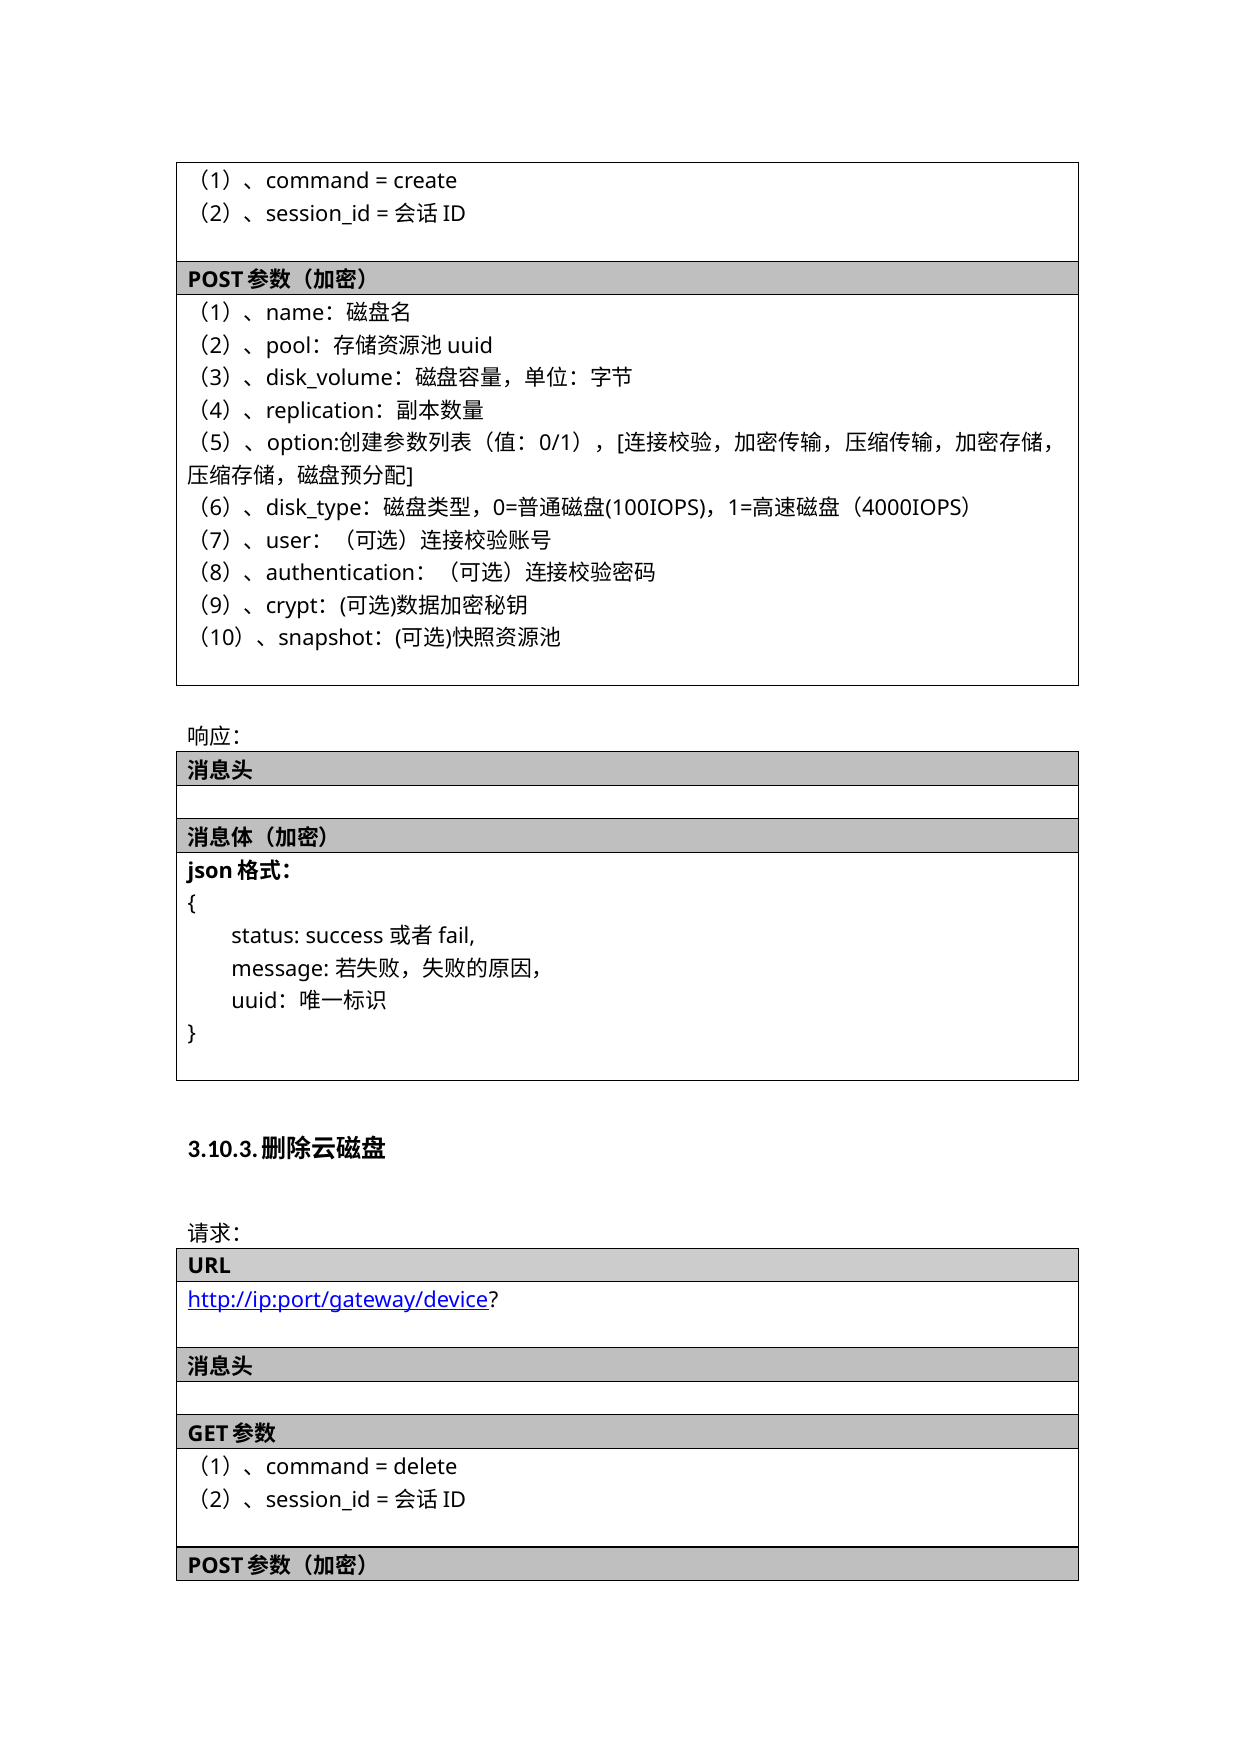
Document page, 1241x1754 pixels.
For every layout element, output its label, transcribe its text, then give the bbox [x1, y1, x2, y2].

text 响应： [187, 719, 1053, 751]
table_cell 消息体（加密） [177, 819, 1078, 852]
table_cell 消息头 [177, 1348, 1078, 1381]
list 删除云磁盘 [187, 1114, 1053, 1179]
table_cell （1）、command = create （2）、session_id = 会话ID [177, 163, 1078, 261]
table_cell GET参数 [177, 1415, 1078, 1448]
table_cell （1）、command = delete （2）、session_id = 会话ID [177, 1449, 1078, 1546]
table_cell [177, 786, 1078, 818]
text 请求： [187, 1215, 1053, 1248]
table_header 消息头 [177, 752, 1078, 785]
table_cell json格式： { status: success 或者 fail, message: 若失败，失败的原因， uuid：唯一标识 } [177, 853, 1078, 1080]
table_cell POST参数（加密） [177, 1548, 1078, 1580]
table_cell POST参数（加密） [177, 262, 1078, 294]
table_cell [177, 1382, 1078, 1414]
table_cell http://ip:port/gateway/device? [177, 1282, 1078, 1347]
table_header URL [177, 1249, 1078, 1281]
